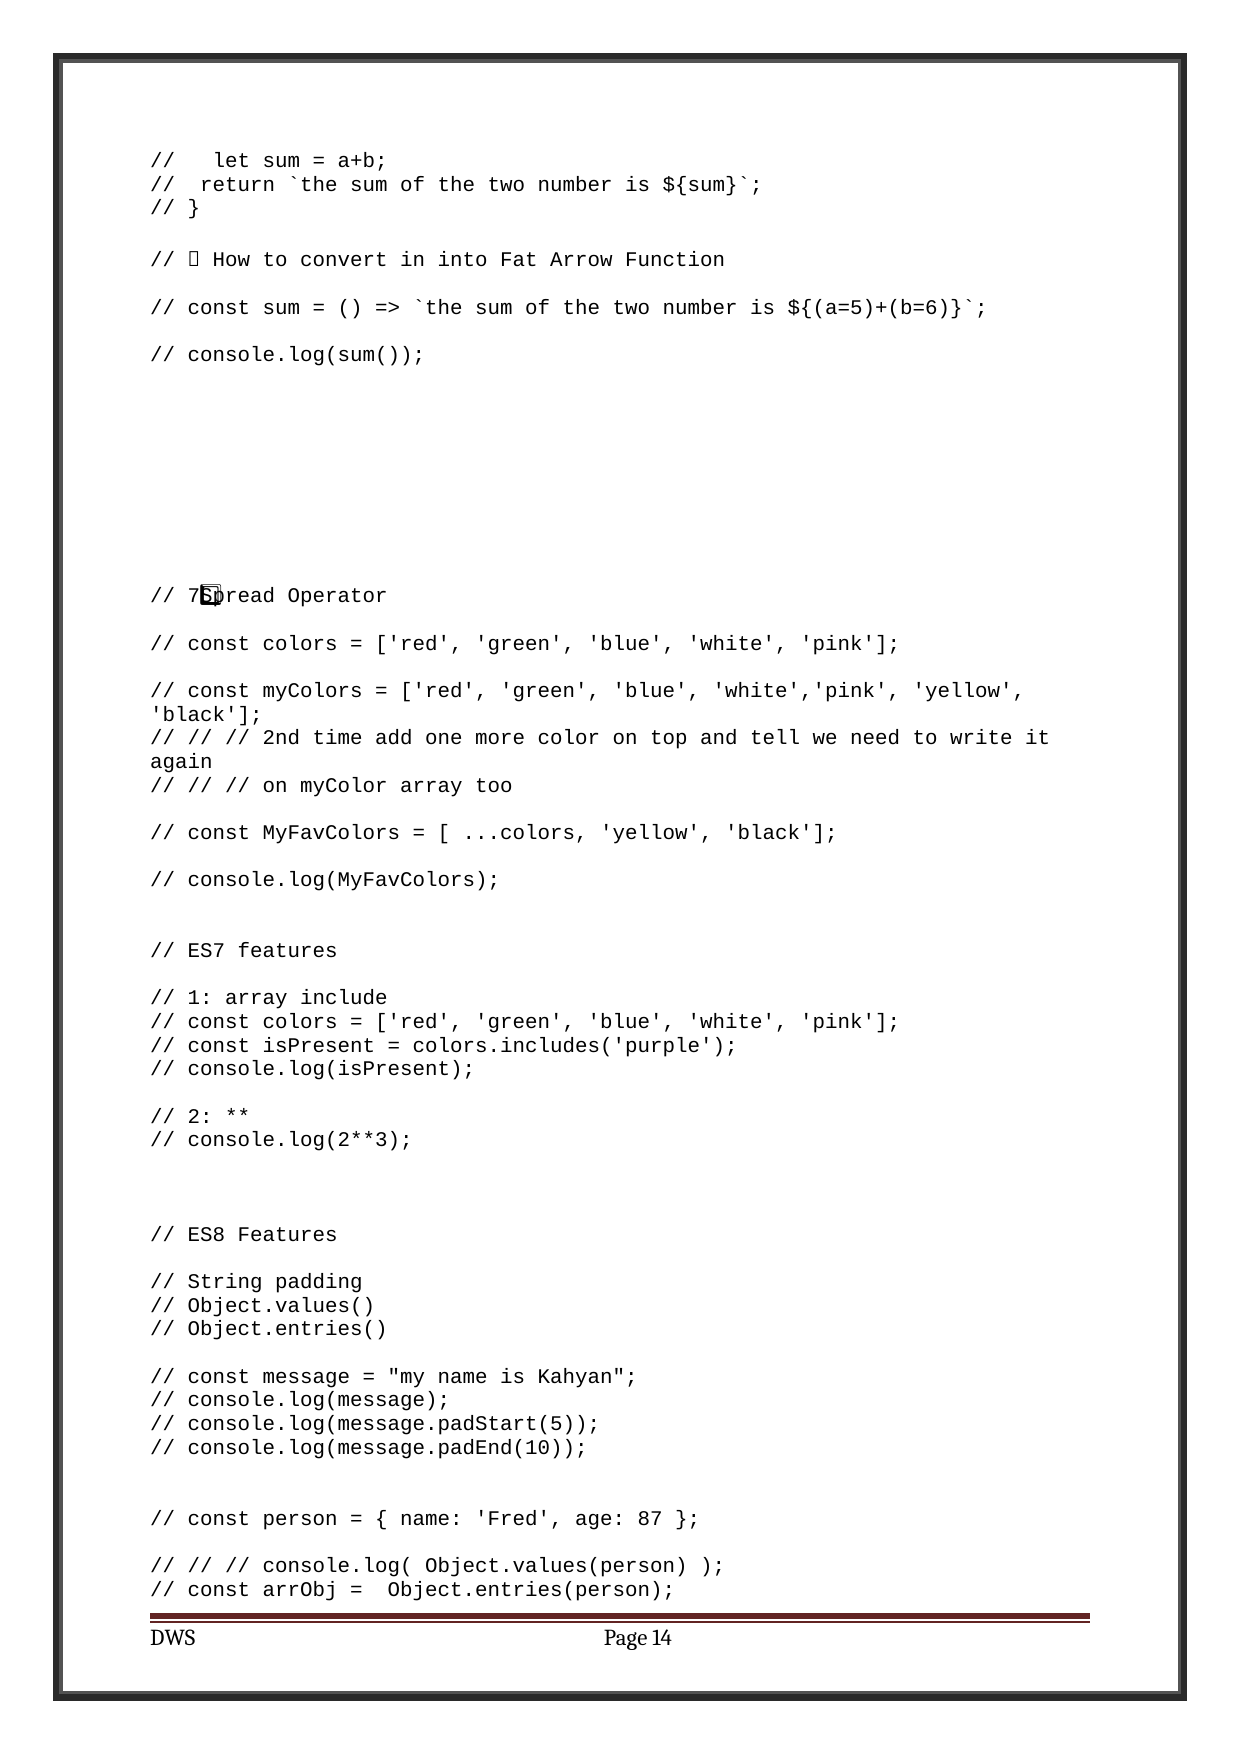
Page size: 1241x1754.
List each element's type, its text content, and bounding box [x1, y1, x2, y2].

text // const MyFavColors = [ ...colors, 'yellow', 'black']; [150, 822, 1090, 846]
text // 👻 How to convert in into Fat Arrow Function [150, 244, 1090, 273]
text // return `the sum of the two number is ${sum}`; [150, 174, 1090, 197]
text // const colors = ['red', 'green', 'blue', 'white', 'pink']; [150, 1011, 1090, 1035]
text // console.log(isPresent); [150, 1058, 1090, 1082]
text // const sum = () => `the sum of the two number is ${(a=5)+(b=6)}`; [150, 297, 1090, 320]
text // // // on myColor array too [150, 774, 1090, 798]
text // const myColors = ['red', 'green', 'blue', 'white','pink', 'yellow', 'black']; [150, 680, 1090, 727]
text // const message = "my name is Kahyan"; [150, 1366, 1090, 1389]
text // Object.values() [150, 1295, 1090, 1318]
text // console.log(sum()); [150, 344, 1090, 368]
text // const person = { name: 'Fred', age: 87 }; [150, 1508, 1090, 1531]
text // ES7 features [150, 940, 1090, 964]
text // const isPresent = colors.includes('purple'); [150, 1035, 1090, 1058]
text // ES8 Features [150, 1224, 1090, 1247]
text // console.log(message); [150, 1389, 1090, 1413]
text // console.log(message.padStart(5)); [150, 1413, 1090, 1437]
text // // // 2nd time add one more color on top and tell we need to write it again [150, 727, 1090, 774]
text // let sum = a+b; [150, 150, 1090, 174]
text // const arrObj = Object.entries(person); [150, 1578, 1090, 1602]
text // 1: array include [150, 987, 1090, 1011]
text // console.log(2**3); [150, 1129, 1090, 1153]
text // console.log(MyFavColors); [150, 869, 1090, 893]
text // const colors = ['red', 'green', 'blue', 'white', 'pink']; [150, 633, 1090, 656]
text // console.log(message.padEnd(10)); [150, 1437, 1090, 1460]
text // 7️⃣Spread Operator [150, 581, 1090, 609]
text // String padding [150, 1271, 1090, 1295]
text // 2: ** [150, 1106, 1090, 1129]
text // } [150, 197, 1090, 221]
text // Object.entries() [150, 1318, 1090, 1342]
text // // // console.log( Object.values(person) ); [150, 1555, 1090, 1578]
